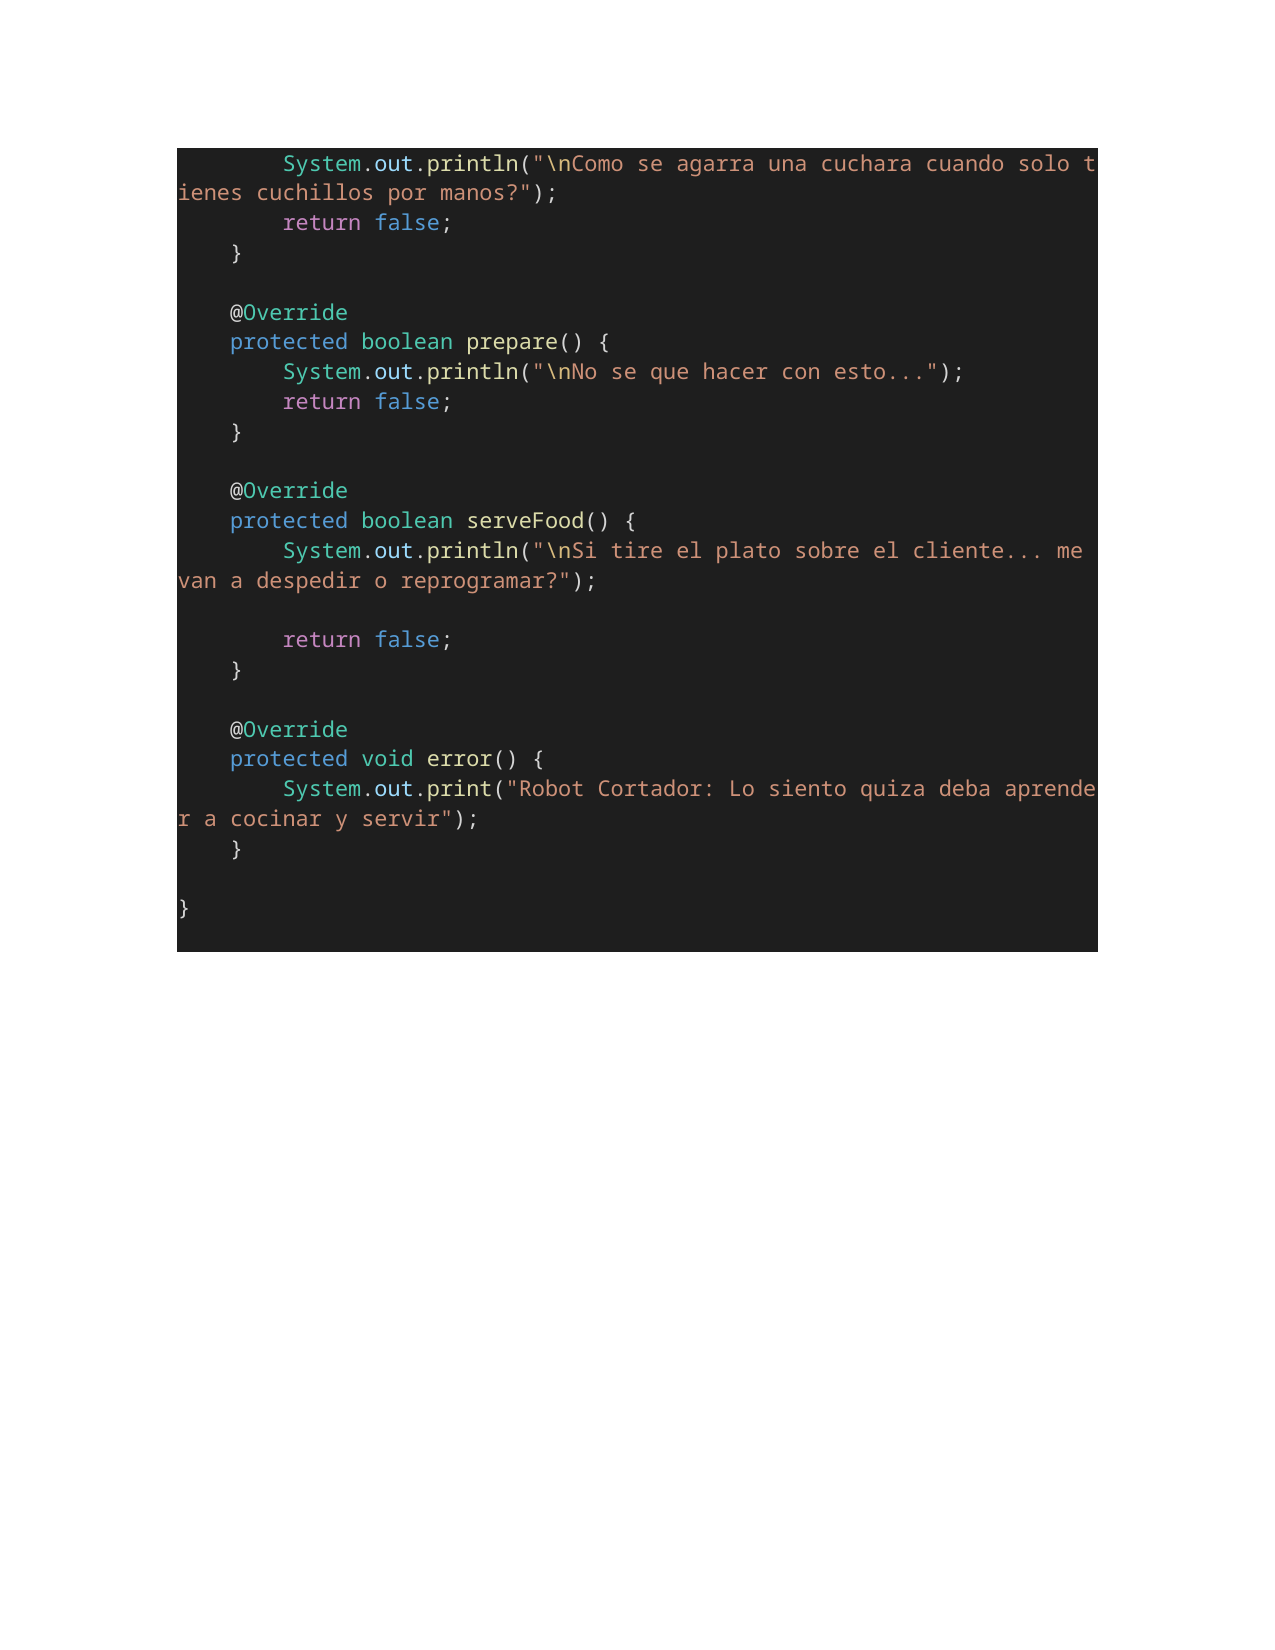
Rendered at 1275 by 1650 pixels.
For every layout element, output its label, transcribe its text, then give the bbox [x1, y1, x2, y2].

text } [177, 892, 1098, 922]
text System.out.print("Robot Cortador: Lo siento quiza deba aprender a cocinar y servir"); [177, 773, 1098, 833]
text return false; [177, 624, 1098, 654]
text protected void error() { [177, 743, 1098, 773]
text @Override [177, 297, 1098, 326]
text return false; [177, 207, 1098, 237]
text System.out.println("\nComo se agarra una cuchara cuando solo tienes cuchillos por manos?"); [177, 148, 1098, 207]
text } [177, 237, 1098, 267]
text } [177, 416, 1098, 446]
text System.out.println("\nSi tire el plato sobre el cliente... me van a despedir o reprogramar?"); [177, 535, 1098, 594]
text return false; [177, 386, 1098, 416]
text @Override [177, 714, 1098, 743]
text } [177, 833, 1098, 863]
text } [177, 654, 1098, 684]
text protected boolean prepare() { [177, 326, 1098, 356]
text protected boolean serveFood() { [177, 505, 1098, 535]
text System.out.println("\nNo se que hacer con esto..."); [177, 356, 1098, 386]
text @Override [177, 475, 1098, 505]
